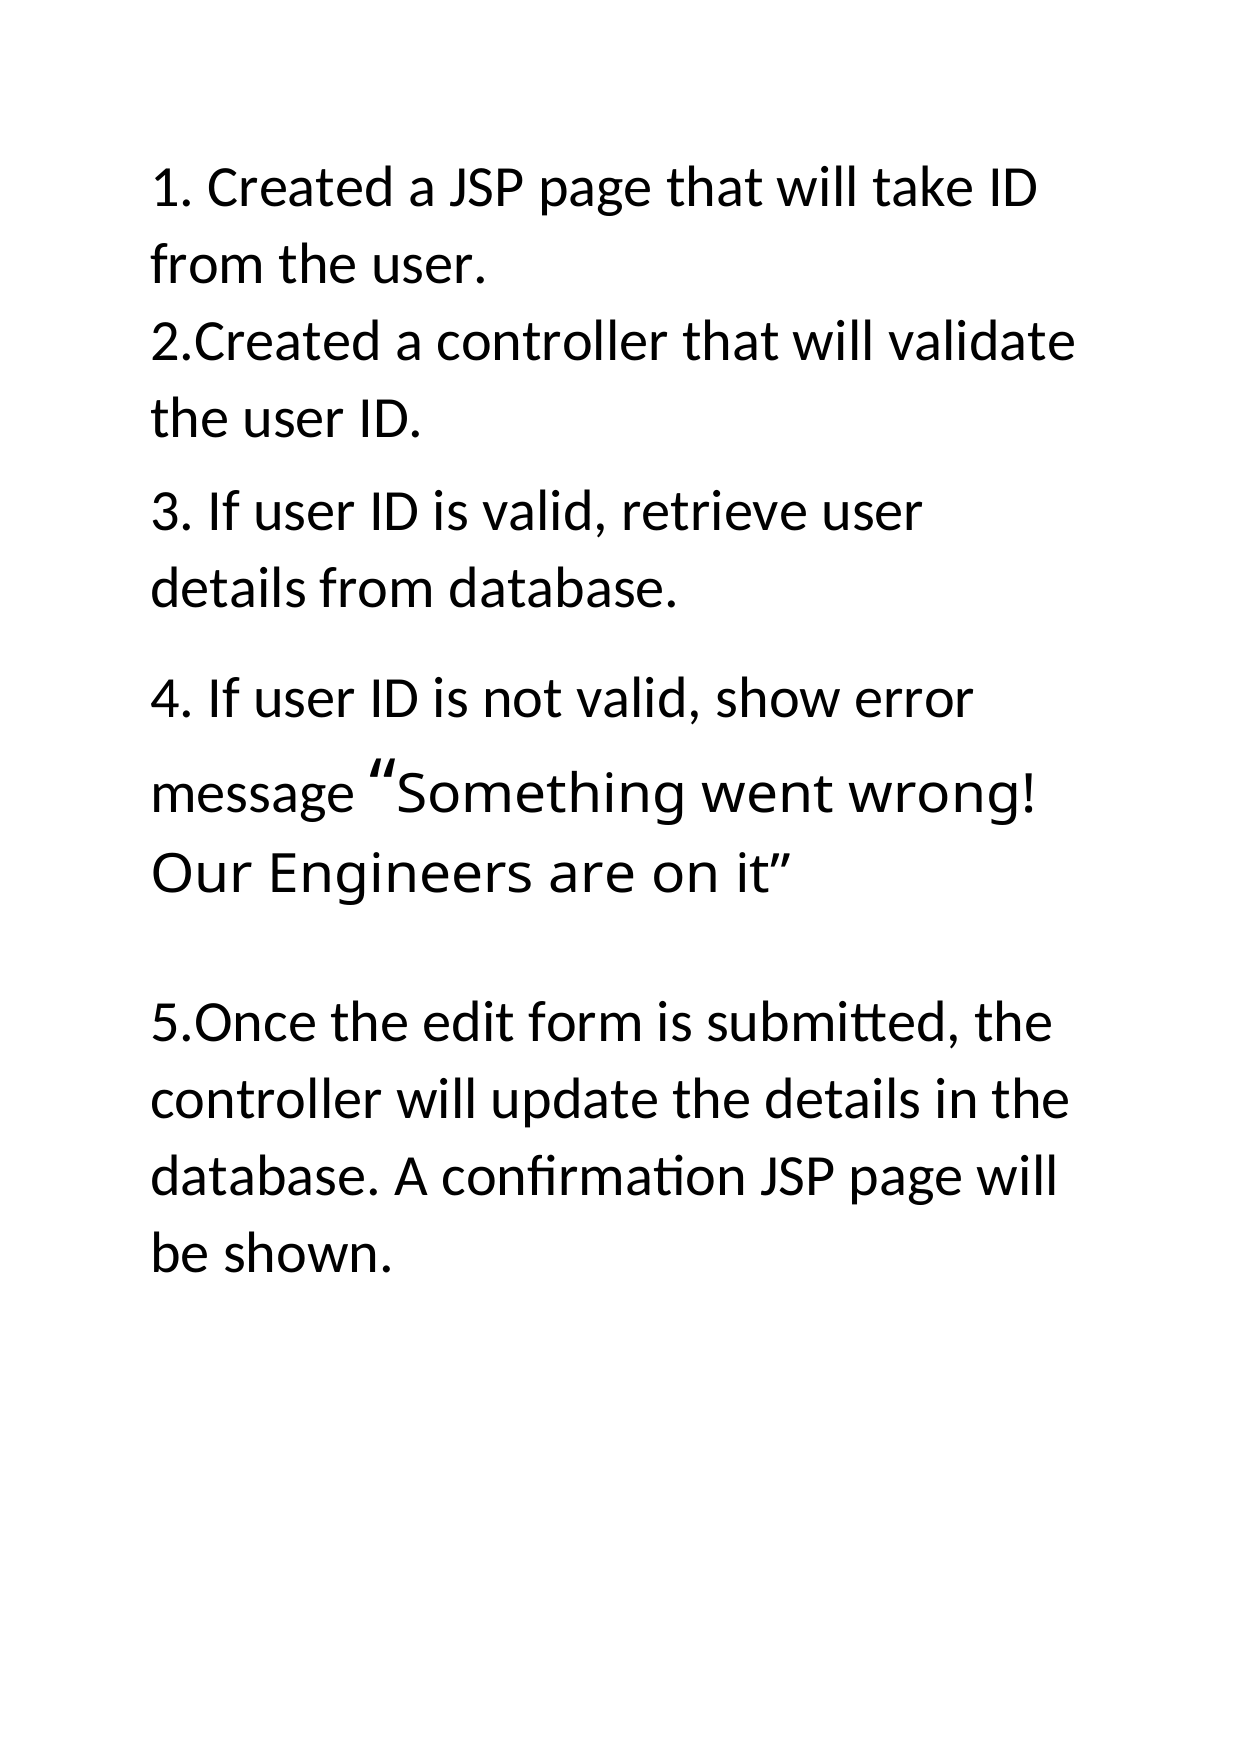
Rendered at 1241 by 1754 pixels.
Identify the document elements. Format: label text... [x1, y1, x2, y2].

text 5.Once the edit form is submitted, the controller will update the details in the database. A confirmation JSP page will be shown. [150, 908, 1090, 1287]
text 1. Created a JSP page that will take ID from the user. 2.Created a controller that will validate the user ID. [150, 150, 1090, 452]
text 4. If user ID is not valid, show error message “Something went wrong! Our Engineers are on it” [150, 661, 1090, 908]
text 3. If user ID is valid, retrieve user details from database. [150, 474, 1090, 622]
